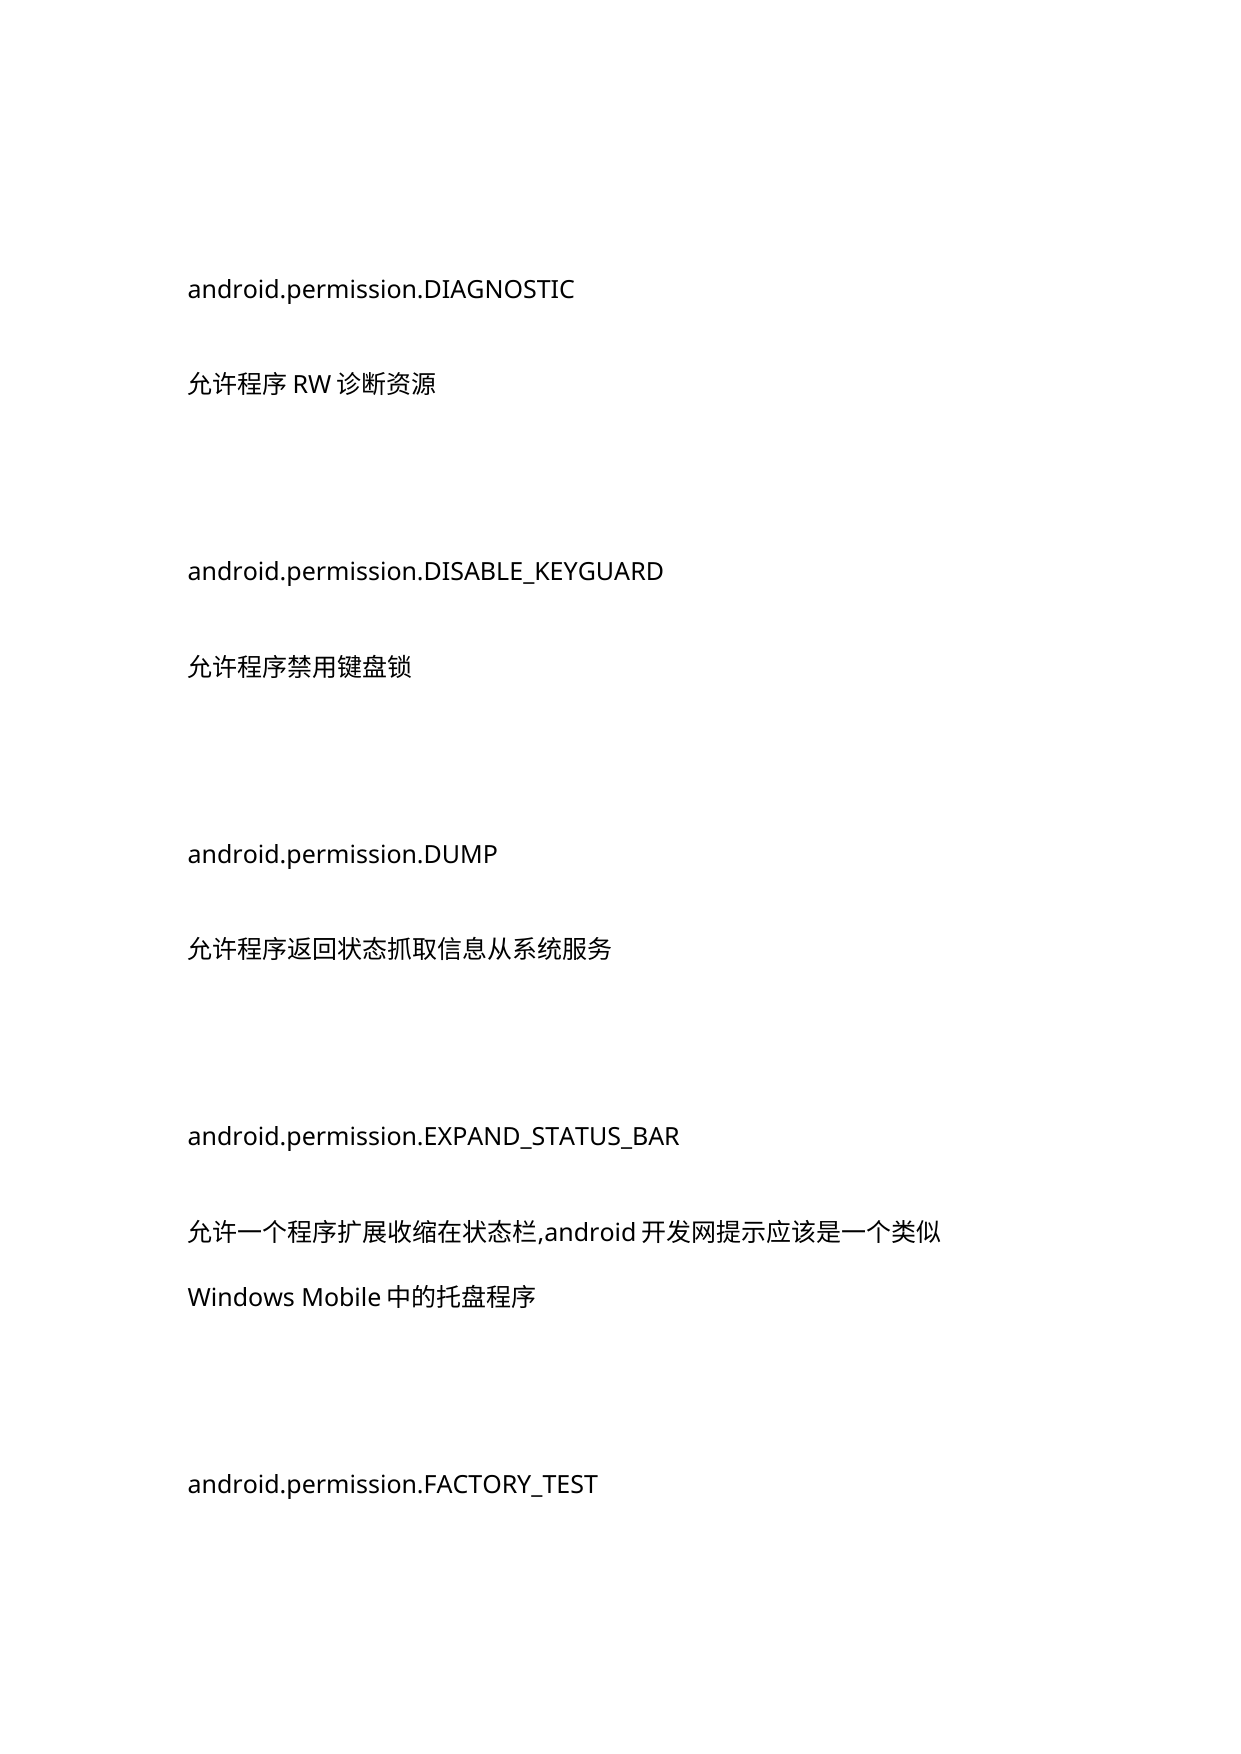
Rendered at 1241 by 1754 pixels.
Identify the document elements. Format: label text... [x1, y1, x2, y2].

text android.permission.DUMP [187, 821, 1053, 886]
text android.permission.EXPAND_STATUS_BAR [187, 1104, 1053, 1169]
text 允许程序RW诊断资源 [187, 350, 1053, 415]
text android.permission.DISABLE_KEYGUARD [187, 539, 1053, 604]
text android.permission.FACTORY_TEST [187, 1451, 1053, 1516]
text android.permission.DIAGNOSTIC [187, 256, 1053, 321]
text 允许程序禁用键盘锁 [187, 633, 1053, 698]
text 允许程序返回状态抓取信息从系统服务 [187, 915, 1053, 980]
text 允许一个程序扩展收缩在状态栏,android开发网提示应该是一个类似Windows Mobile中的托盘程序 [187, 1198, 1053, 1328]
